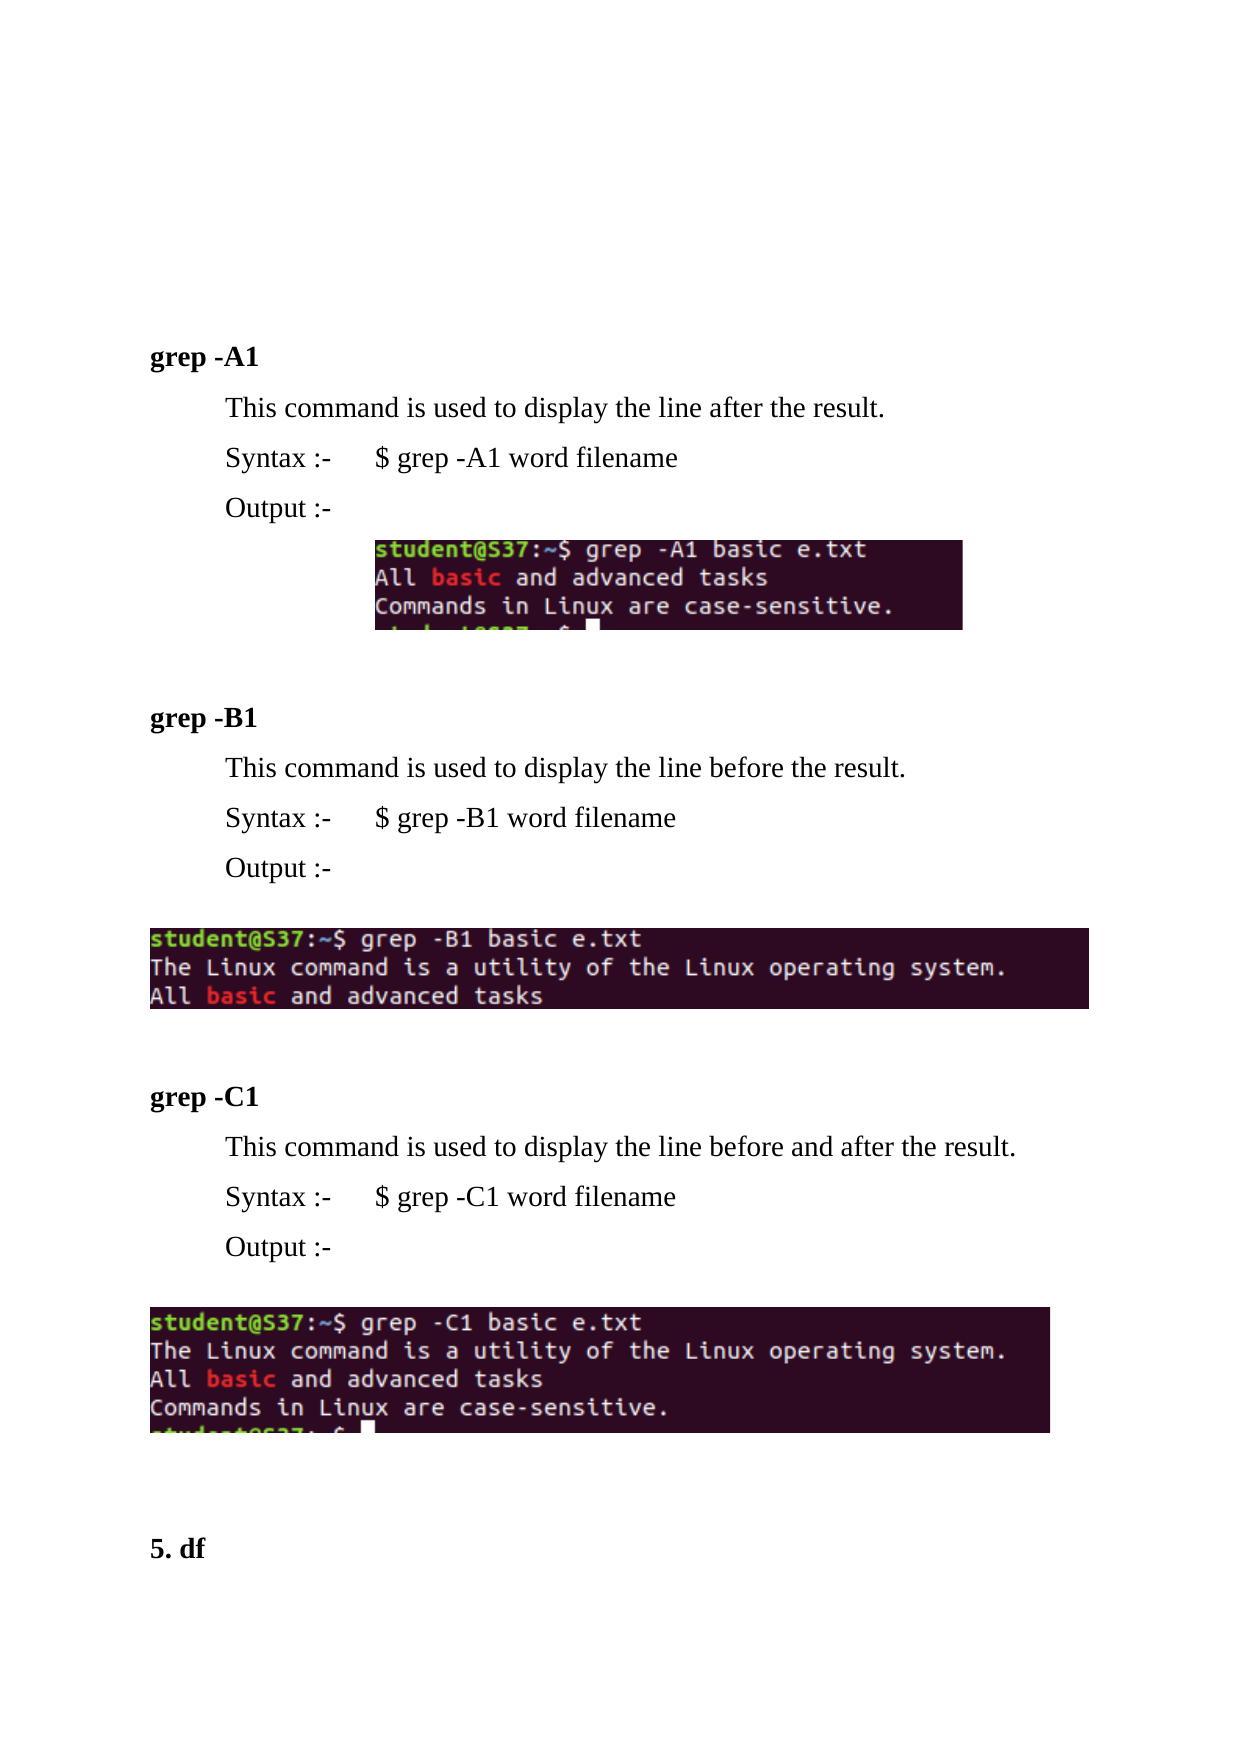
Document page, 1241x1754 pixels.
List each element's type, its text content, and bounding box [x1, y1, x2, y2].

text Output :- [150, 490, 1090, 524]
text This command is used to display the line before the result. [150, 750, 1090, 783]
picture [150, 1307, 1050, 1433]
text grep -C1 [150, 1079, 1090, 1112]
picture [375, 540, 963, 630]
text 5. df [150, 1531, 1090, 1564]
picture [150, 928, 1089, 1009]
text Output :- [150, 850, 1090, 884]
text grep -B1 [150, 700, 1090, 733]
text Syntax :- $ grep -B1 word filename [150, 800, 1090, 834]
text Syntax :- $ grep -A1 word filename [150, 440, 1090, 473]
text This command is used to display the line after the result. [150, 390, 1090, 423]
text Syntax :- $ grep -C1 word filename [150, 1179, 1090, 1213]
text This command is used to display the line before and after the result. [150, 1129, 1090, 1162]
text grep -A1 [150, 339, 1090, 373]
text Output :- [150, 1229, 1090, 1263]
